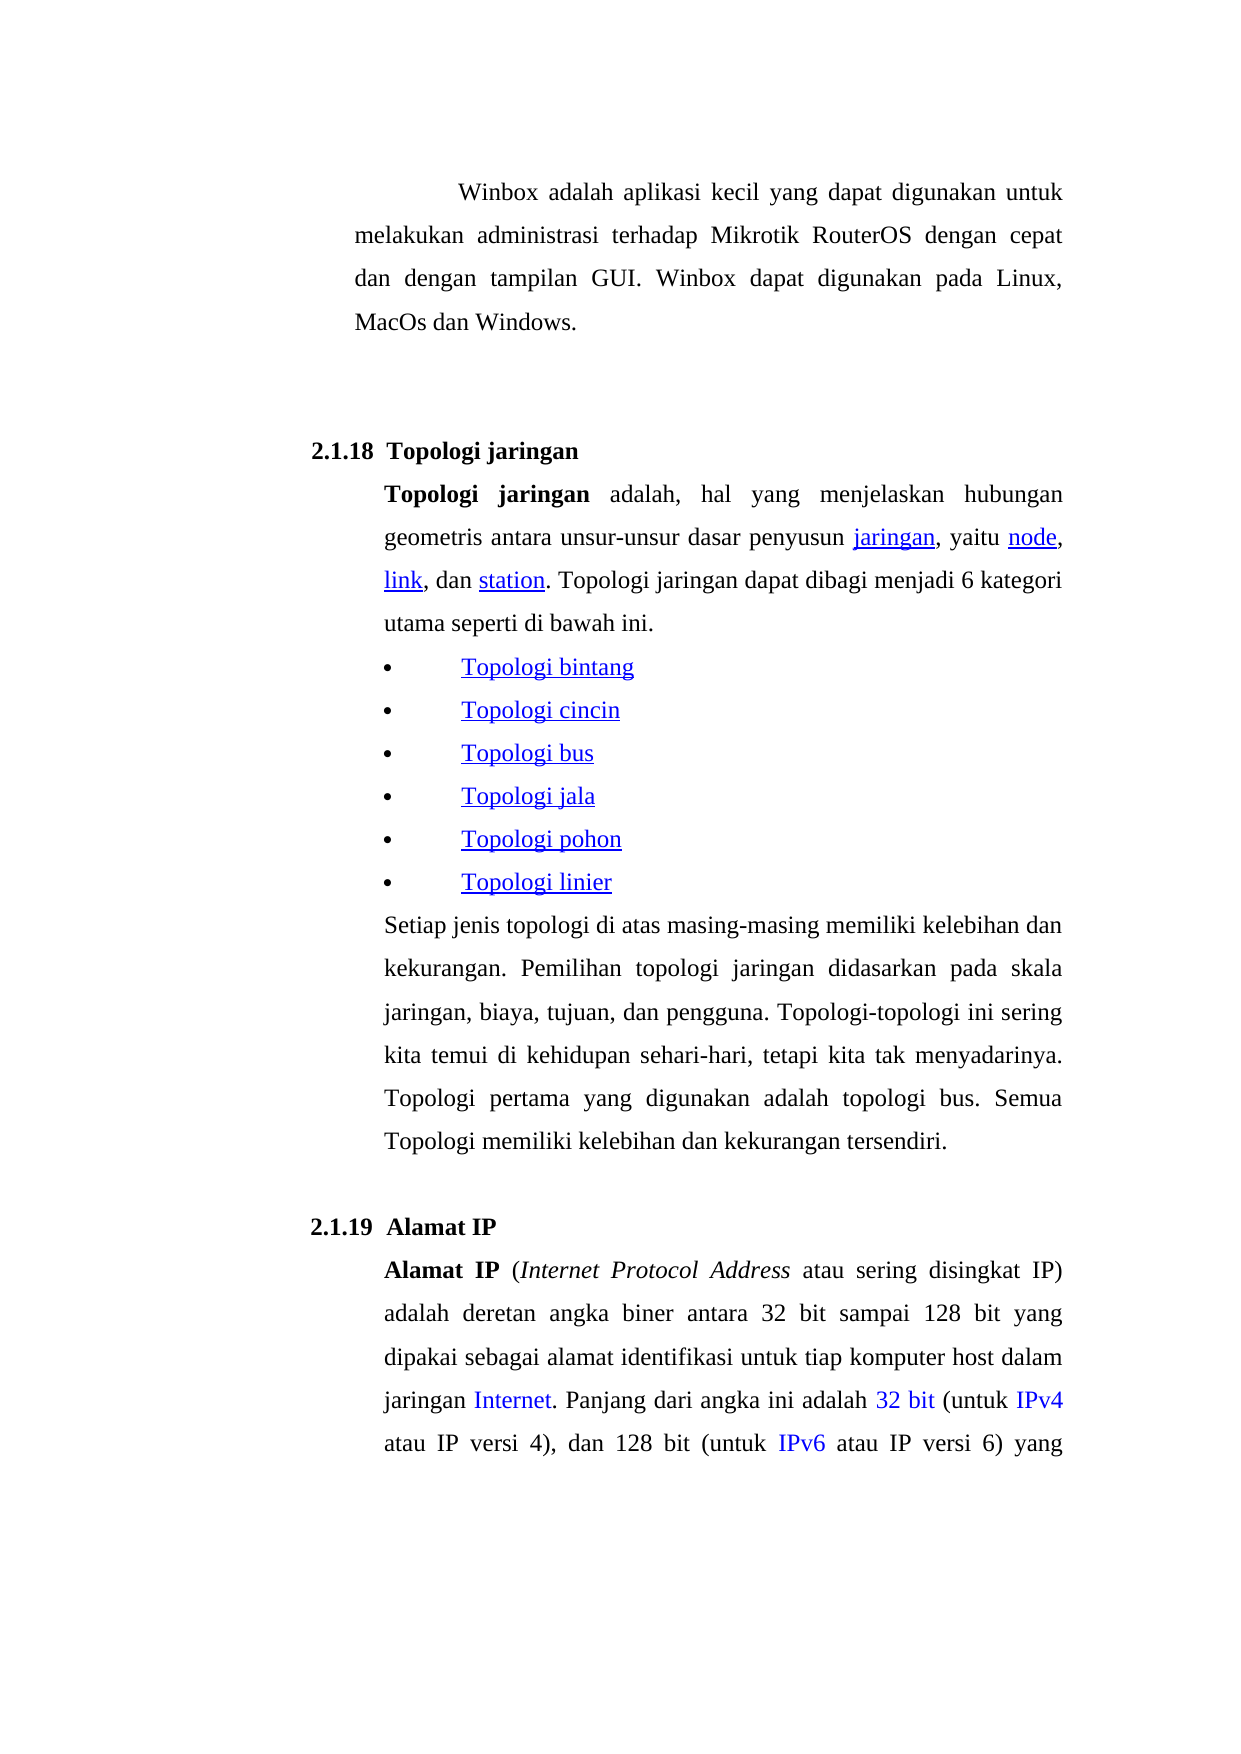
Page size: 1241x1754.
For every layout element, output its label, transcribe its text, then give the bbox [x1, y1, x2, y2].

text Winbox adalah aplikasi kecil yang dapat digunakan untuk melakukan administrasi terhadap Mikrotik RouterOS dengan cepat dan dengan tampilan GUI. Winbox dapat digunakan pada Linux, MacOs dan Windows. [354, 177, 1063, 335]
text 2.1.18 Topologi jaringan [236, 436, 1063, 465]
text Topologi jaringan adalah, hal yang menjelaskan hubungan geometris antara unsur-unsur dasar penyusun jaringan, yaitu node, link, dan station. Topologi jaringan dapat dibagi menjadi 6 kategori utama seperti di bawah ini. [384, 479, 1063, 637]
list Topologi bintang [384, 652, 1063, 680]
list Topologi pohon [384, 824, 1063, 853]
list Topologi cincin [384, 695, 1063, 723]
list Topologi linier [384, 867, 1063, 896]
text 2.1.19 Alamat IP [310, 1212, 1063, 1241]
list Topologi bus [384, 738, 1063, 767]
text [384, 1255, 1063, 1457]
list Topologi jala [384, 781, 1063, 810]
text Setiap jenis topologi di atas masing-masing memiliki kelebihan dan kekurangan. Pemilihan topologi jaringan didasarkan pada skala jaringan, biaya, tujuan, dan pengguna. Topologi-topologi ini sering kita temui di kehidupan sehari-hari, tetapi kita tak menyadarinya. Topologi pertama yang digunakan adalah topologi bus. Semua Topologi memiliki kelebihan dan kekurangan tersendiri. [384, 910, 1063, 1155]
